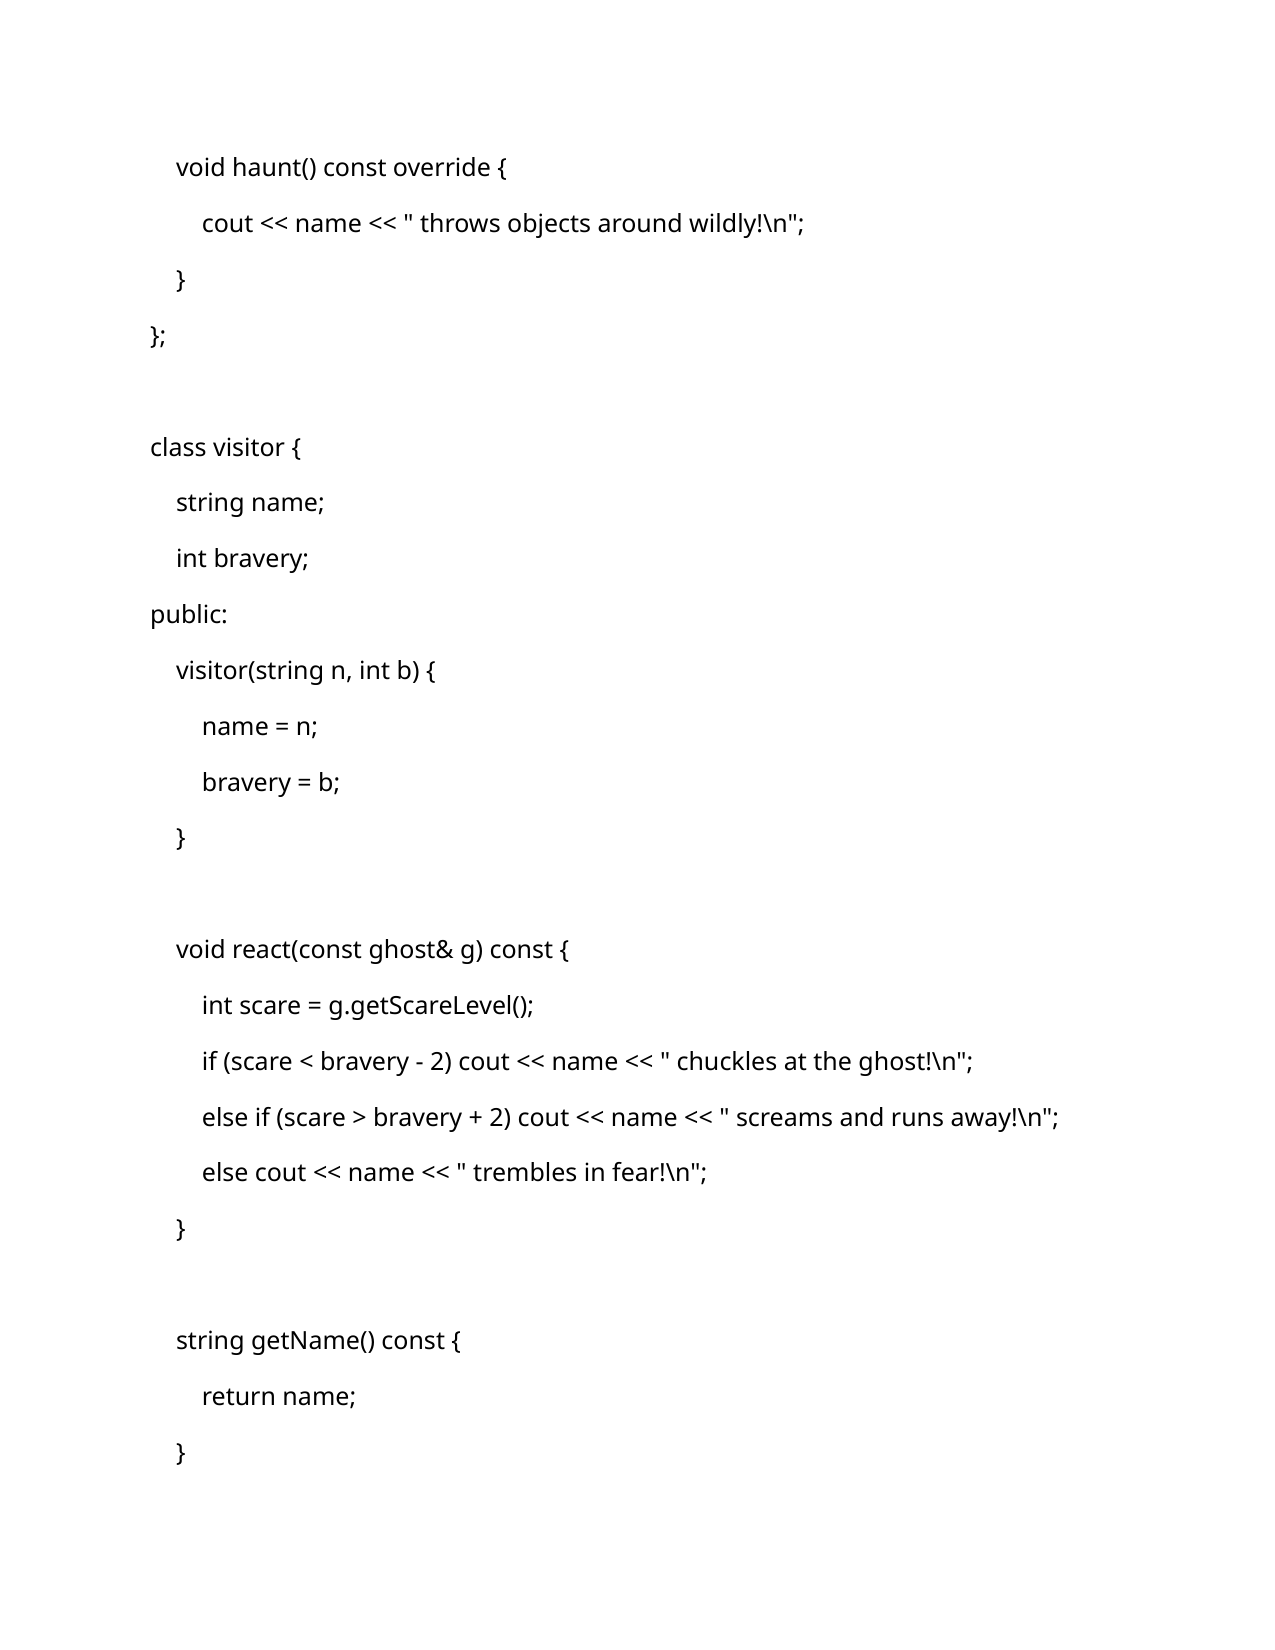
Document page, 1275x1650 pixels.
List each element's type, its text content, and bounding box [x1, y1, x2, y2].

text string name; [150, 485, 1125, 519]
text } [150, 1211, 1125, 1245]
text } [150, 1434, 1125, 1468]
text void react(const ghost& g) const { [150, 932, 1125, 966]
text bravery = b; [150, 764, 1125, 798]
text name = n; [150, 708, 1125, 742]
text cout << name << " throws objects around wildly!\n"; [150, 206, 1125, 240]
text class visitor { [150, 429, 1125, 463]
text if (scare < bravery - 2) cout << name << " chuckles at the ghost!\n"; [150, 1043, 1125, 1077]
text } [150, 820, 1125, 854]
text return name; [150, 1378, 1125, 1412]
text else if (scare > bravery + 2) cout << name << " screams and runs away!\n"; [150, 1099, 1125, 1133]
text } [150, 262, 1125, 296]
text void haunt() const override { [150, 150, 1125, 184]
text }; [150, 317, 1125, 352]
text visitor(string n, int b) { [150, 652, 1125, 687]
text else cout << name << " trembles in fear!\n"; [150, 1155, 1125, 1189]
text public: [150, 597, 1125, 631]
text int scare = g.getScareLevel(); [150, 987, 1125, 1022]
text string getName() const { [150, 1322, 1125, 1357]
text int bravery; [150, 541, 1125, 575]
